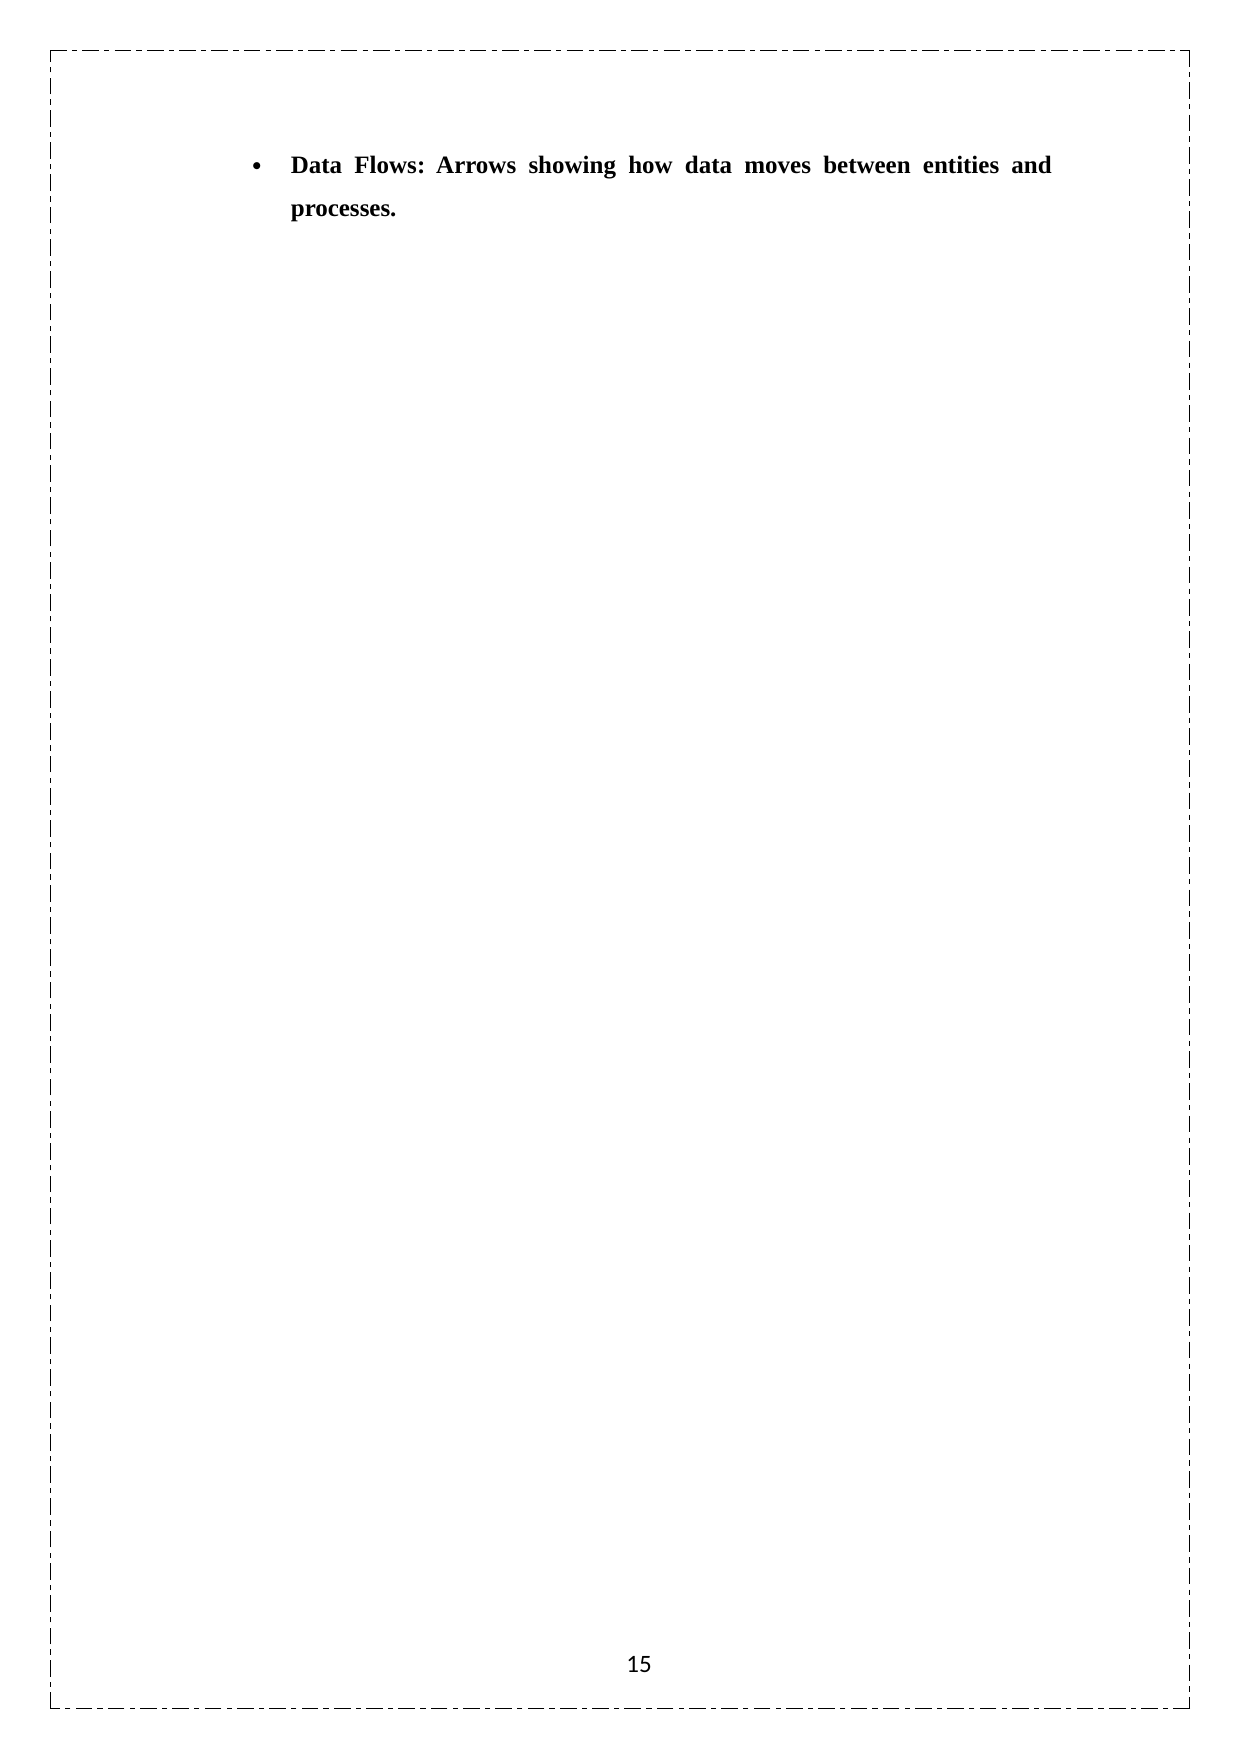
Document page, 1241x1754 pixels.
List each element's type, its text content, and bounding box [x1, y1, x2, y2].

subtitle Data Flows: Arrows showing how data moves between entities and processes. [253, 150, 1053, 222]
